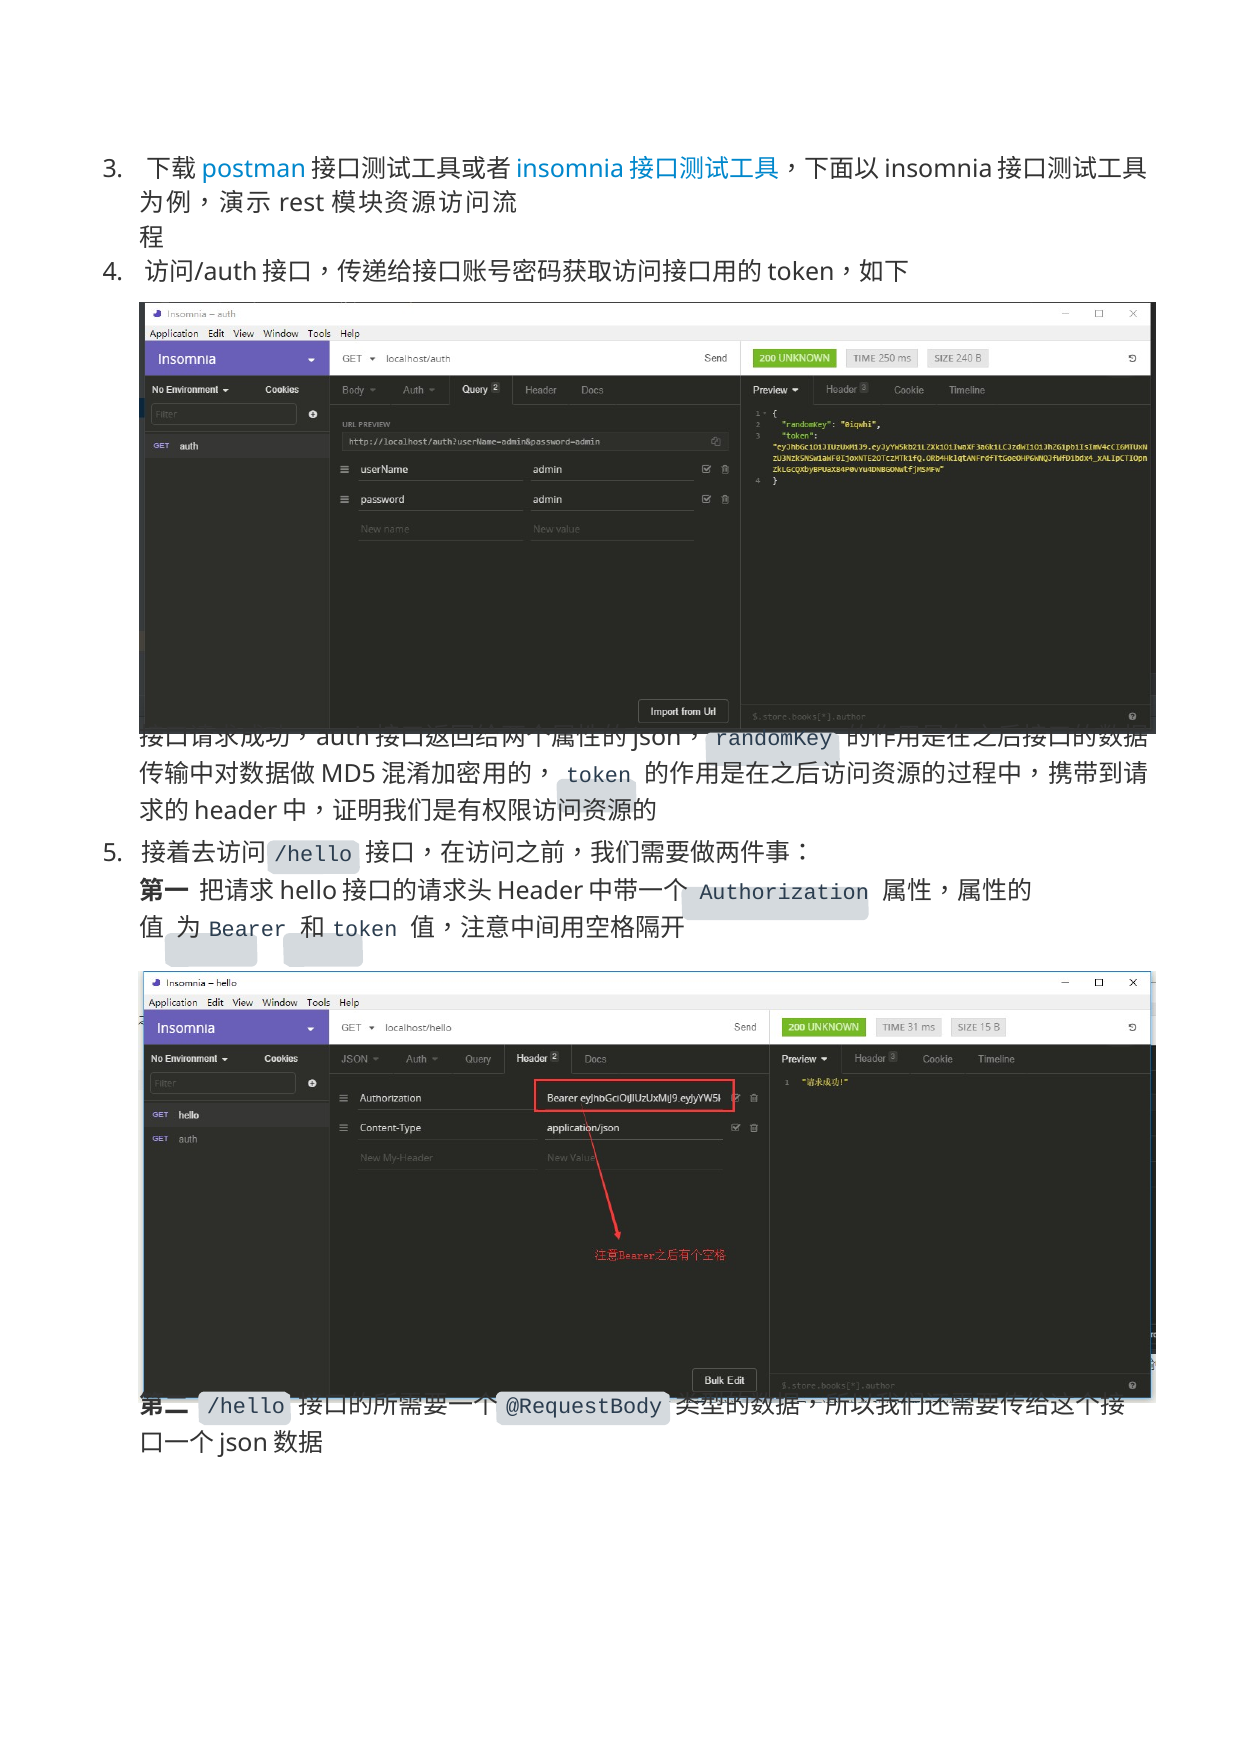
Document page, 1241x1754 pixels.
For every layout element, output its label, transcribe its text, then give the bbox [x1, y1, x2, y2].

picture [138, 971, 1156, 1403]
text 第一 把请求hello接口的请求头Header中带一个 Authorization 属性，属性的值 为 Bearer 和 token 值，注意中间用空格隔开 [139, 873, 1048, 944]
text 第二 /hello 接口的所需要一个 @RequestBody 类型的数据，所以我们还需要传给这个接 [139, 1383, 1167, 1421]
picture [139, 302, 1156, 734]
text 4. 访问/auth接口，传递给接口账号密码获取访问接口用的token，如下 [102, 254, 1167, 288]
subtitle 3. 下载postman接口测试工具或者insomnia接口测试工具，下面以insomnia接口测试工具 [102, 150, 1167, 184]
subtitle 口一个json数据 [139, 1424, 1167, 1458]
text 5. 接着去访问 /hello 接口，在访问之前，我们需要做两件事： [102, 829, 1167, 869]
text 接口请求成功，auth接口返回给两个属性的json， randomKey 的作用是在之后接口的数据 传输中对数据做MD5混淆加密用的， token 的作用是在之后访问资源的过程中，携带到请 求的header中，证明我们是有权限访问资源的 [139, 719, 1149, 826]
text 为例，演示rest模块资源访问流程 [139, 185, 518, 253]
